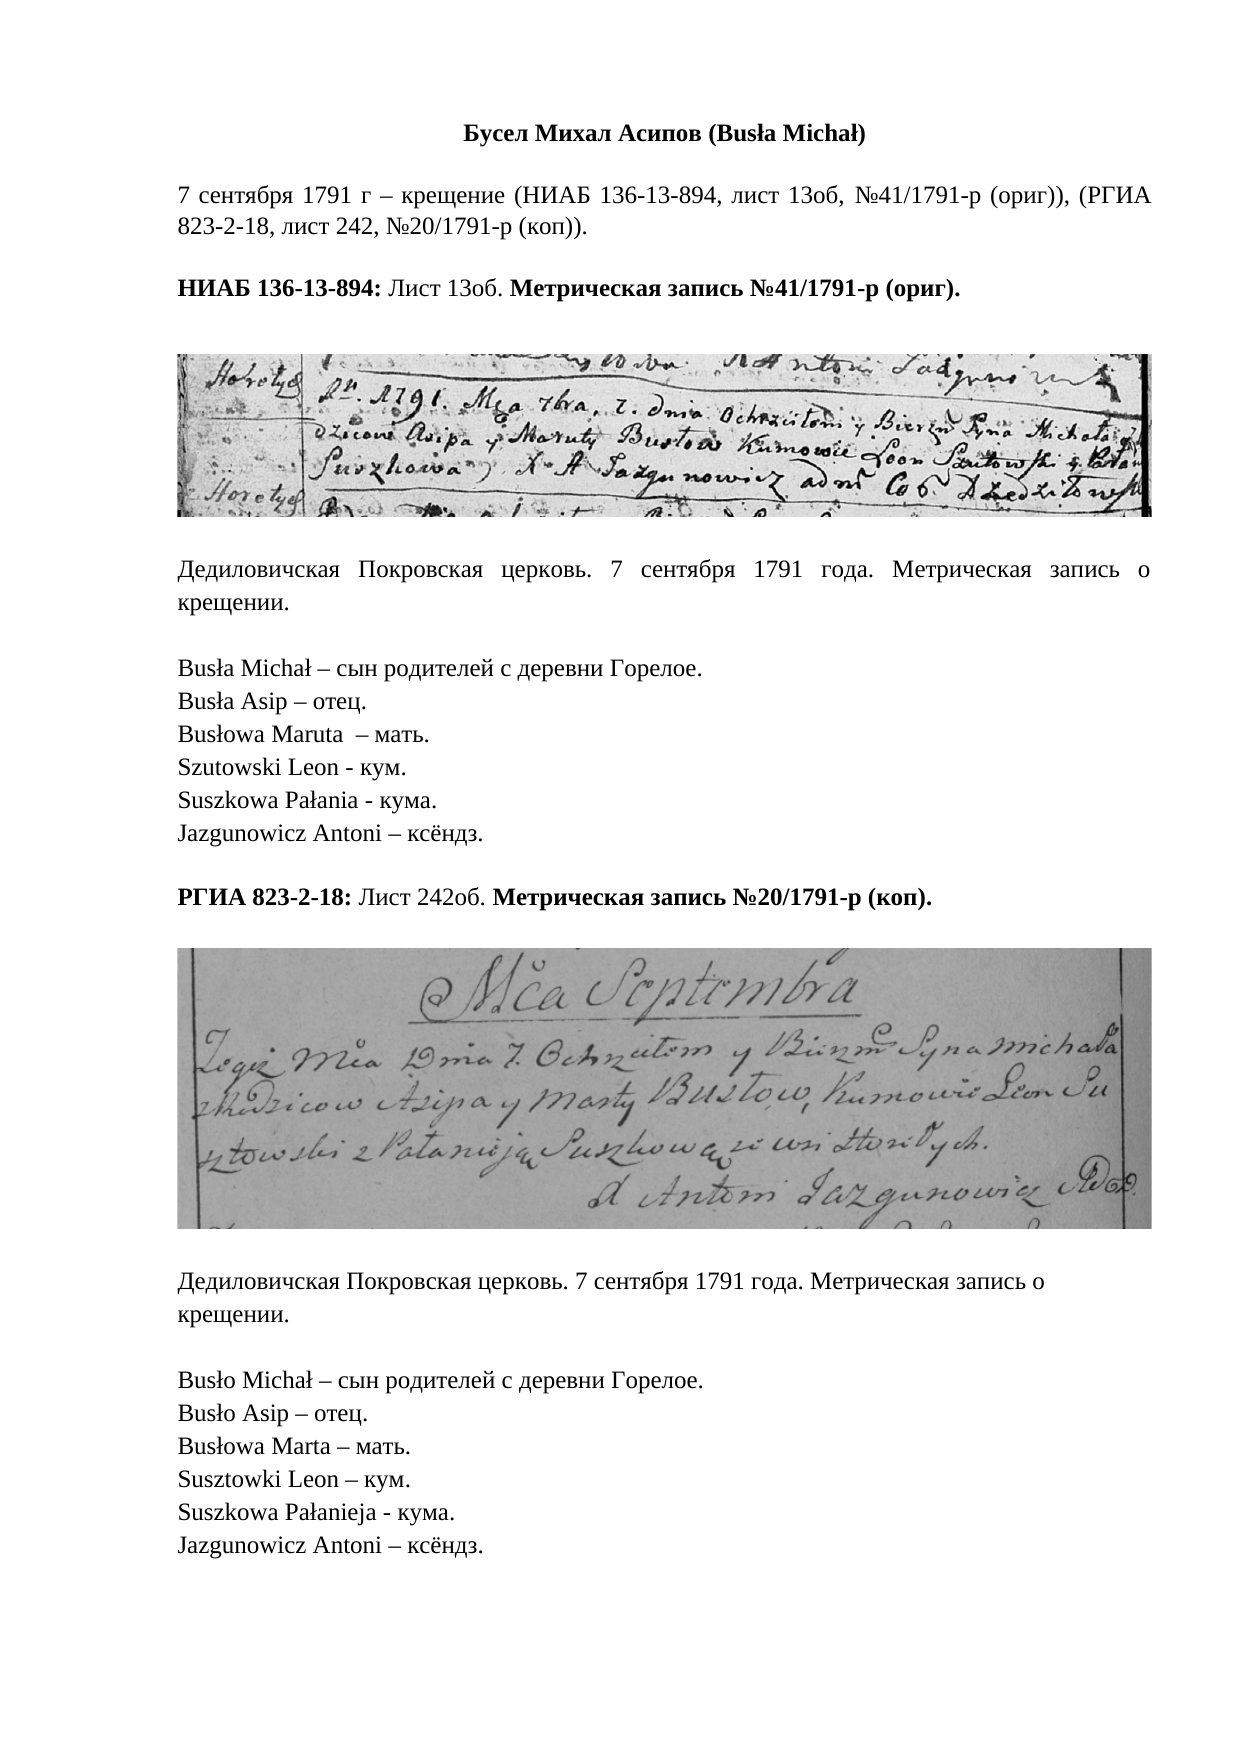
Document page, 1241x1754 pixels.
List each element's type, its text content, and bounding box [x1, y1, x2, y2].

picture [177, 354, 1152, 517]
text Szutowski Leon - кум. [177, 752, 1152, 781]
text Busła Asip – отец. [177, 686, 1152, 715]
text Jazgunowicz Antoni – ксёндз. [177, 1530, 1152, 1559]
text Дедиловичская Покровская церковь. 7 сентября 1791 года. Метрическая запись о крещении. [177, 1266, 1152, 1328]
text Бусел Михал Асипов (Busła Michał) [177, 118, 1152, 147]
text Busłowa Maruta – мать. [177, 719, 1152, 748]
text Busłowa Marta – мать. [177, 1431, 1152, 1460]
text 7 сентября 1791 г – крещение (НИАБ 136-13-894, лист 13об, №41/1791-р (ориг)), (РГИА 823-2-18, лист 242, №20/1791-р (коп)). [177, 180, 1152, 240]
text Busła Michał – сын родителей с деревни Горелое. [177, 653, 1152, 682]
text РГИА 823-2-18: Лист 242об. Метрическая запись №20/1791-р (коп). [177, 882, 1152, 911]
text Suszkowa Pałania - кума. [177, 785, 1152, 814]
text Suszkowa Pałanieja - кума. [177, 1497, 1152, 1526]
picture [177, 948, 1152, 1229]
text Busło Asip – отец. [177, 1398, 1152, 1427]
text Busło Michał – сын родителей с деревни Горелое. [177, 1365, 1152, 1394]
text Susztowki Leon – кум. [177, 1464, 1152, 1493]
text НИАБ 136-13-894: Лист 13об. Метрическая запись №41/1791-р (ориг). [177, 273, 1152, 302]
text Дедиловичская Покровская церковь. 7 сентября 1791 года. Метрическая запись о крещении. [177, 554, 1152, 616]
text Jazgunowicz Antoni – ксёндз. [177, 818, 1152, 847]
